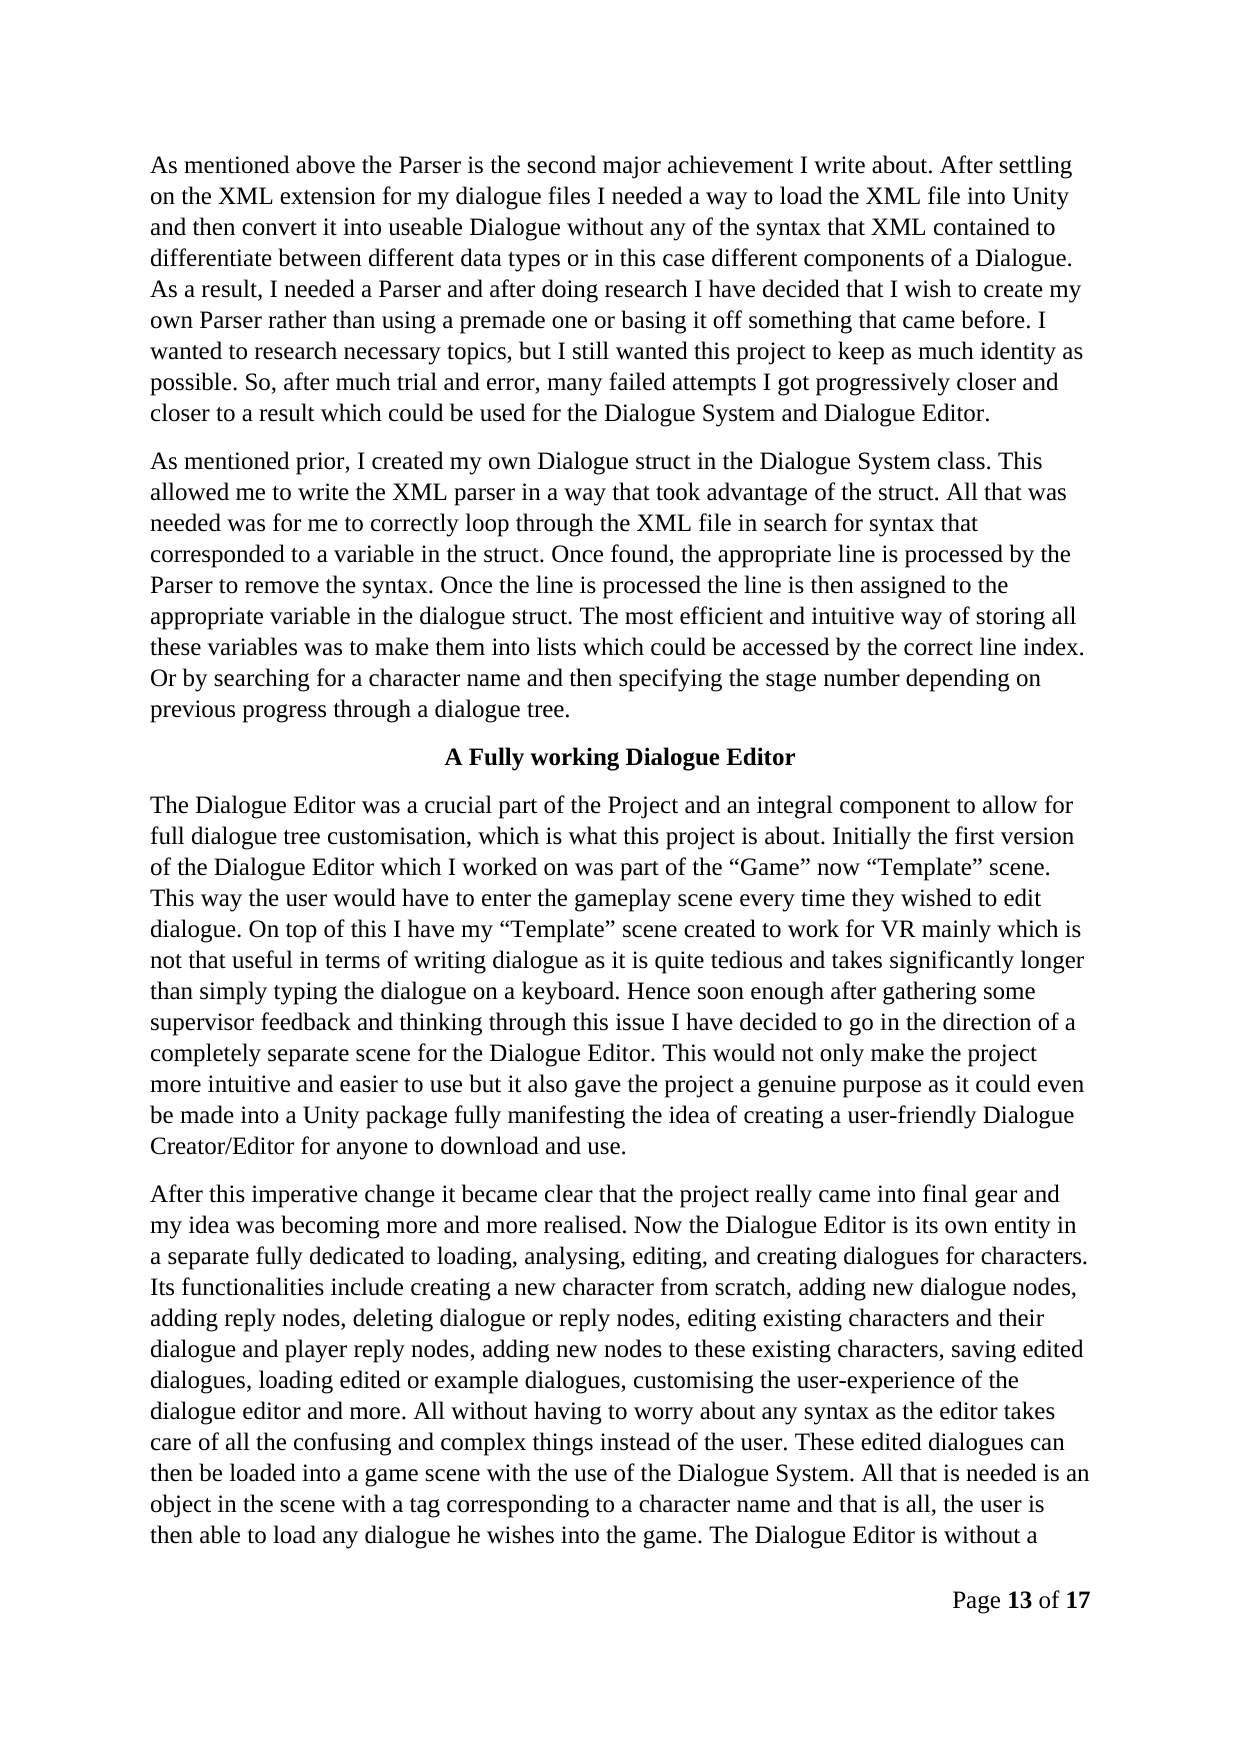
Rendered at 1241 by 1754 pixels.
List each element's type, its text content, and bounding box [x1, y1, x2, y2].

text As mentioned above the Parser is the second major achievement I write about. After settling on the XML extension for my dialogue files I needed a way to load the XML file into Unity and then convert it into useable Dialogue without any of the syntax that XML contained to differentiate between different data types or in this case different components of a Dialogue. As a result, I needed a Parser and after doing research I have decided that I wish to create my own Parser rather than using a premade one or basing it off something that came before. I wanted to research necessary topics, but I still wanted this project to keep as much identity as possible. So, after much trial and error, many failed attempts I got progressively closer and closer to a result which could be used for the Dialogue System and Dialogue Editor. [150, 150, 1090, 427]
text The Dialogue Editor was a crucial part of the Project and an integral component to allow for full dialogue tree customisation, which is what this project is about. Initially the first version of the Dialogue Editor which I worked on was part of the “Game” now “Template” scene. This way the user would have to enter the gameplay scene every time they wished to edit dialogue. On top of this I have my “Template” scene created to work for VR mainly which is not that useful in terms of writing dialogue as it is quite tedious and takes significantly longer than simply typing the dialogue on a keyboard. Hence soon enough after gathering some supervisor feedback and thinking through this issue I have decided to go in the direction of a completely separate scene for the Dialogue Editor. This would not only make the project more intuitive and easier to use but it also gave the project a genuine purpose as it could even be made into a Unity package fully manifesting the idea of creating a user-friendly Dialogue Creator/Editor for anyone to download and use. [150, 790, 1090, 1160]
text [150, 1179, 1090, 1549]
text A Fully working Dialogue Editor [150, 742, 1090, 771]
text As mentioned prior, I created my own Dialogue struct in the Dialogue System class. This allowed me to write the XML parser in a way that took advantage of the struct. All that was needed was for me to correctly loop through the XML file in search for syntax that corresponded to a variable in the struct. Once found, the appropriate line is processed by the Parser to remove the syntax. Once the line is processed the line is then assigned to the appropriate variable in the dialogue struct. The most efficient and intuitive way of storing all these variables was to make them into lists which could be accessed by the correct line index. Or by searching for a character name and then specifying the stage number depending on previous progress through a dialogue tree. [150, 446, 1090, 723]
